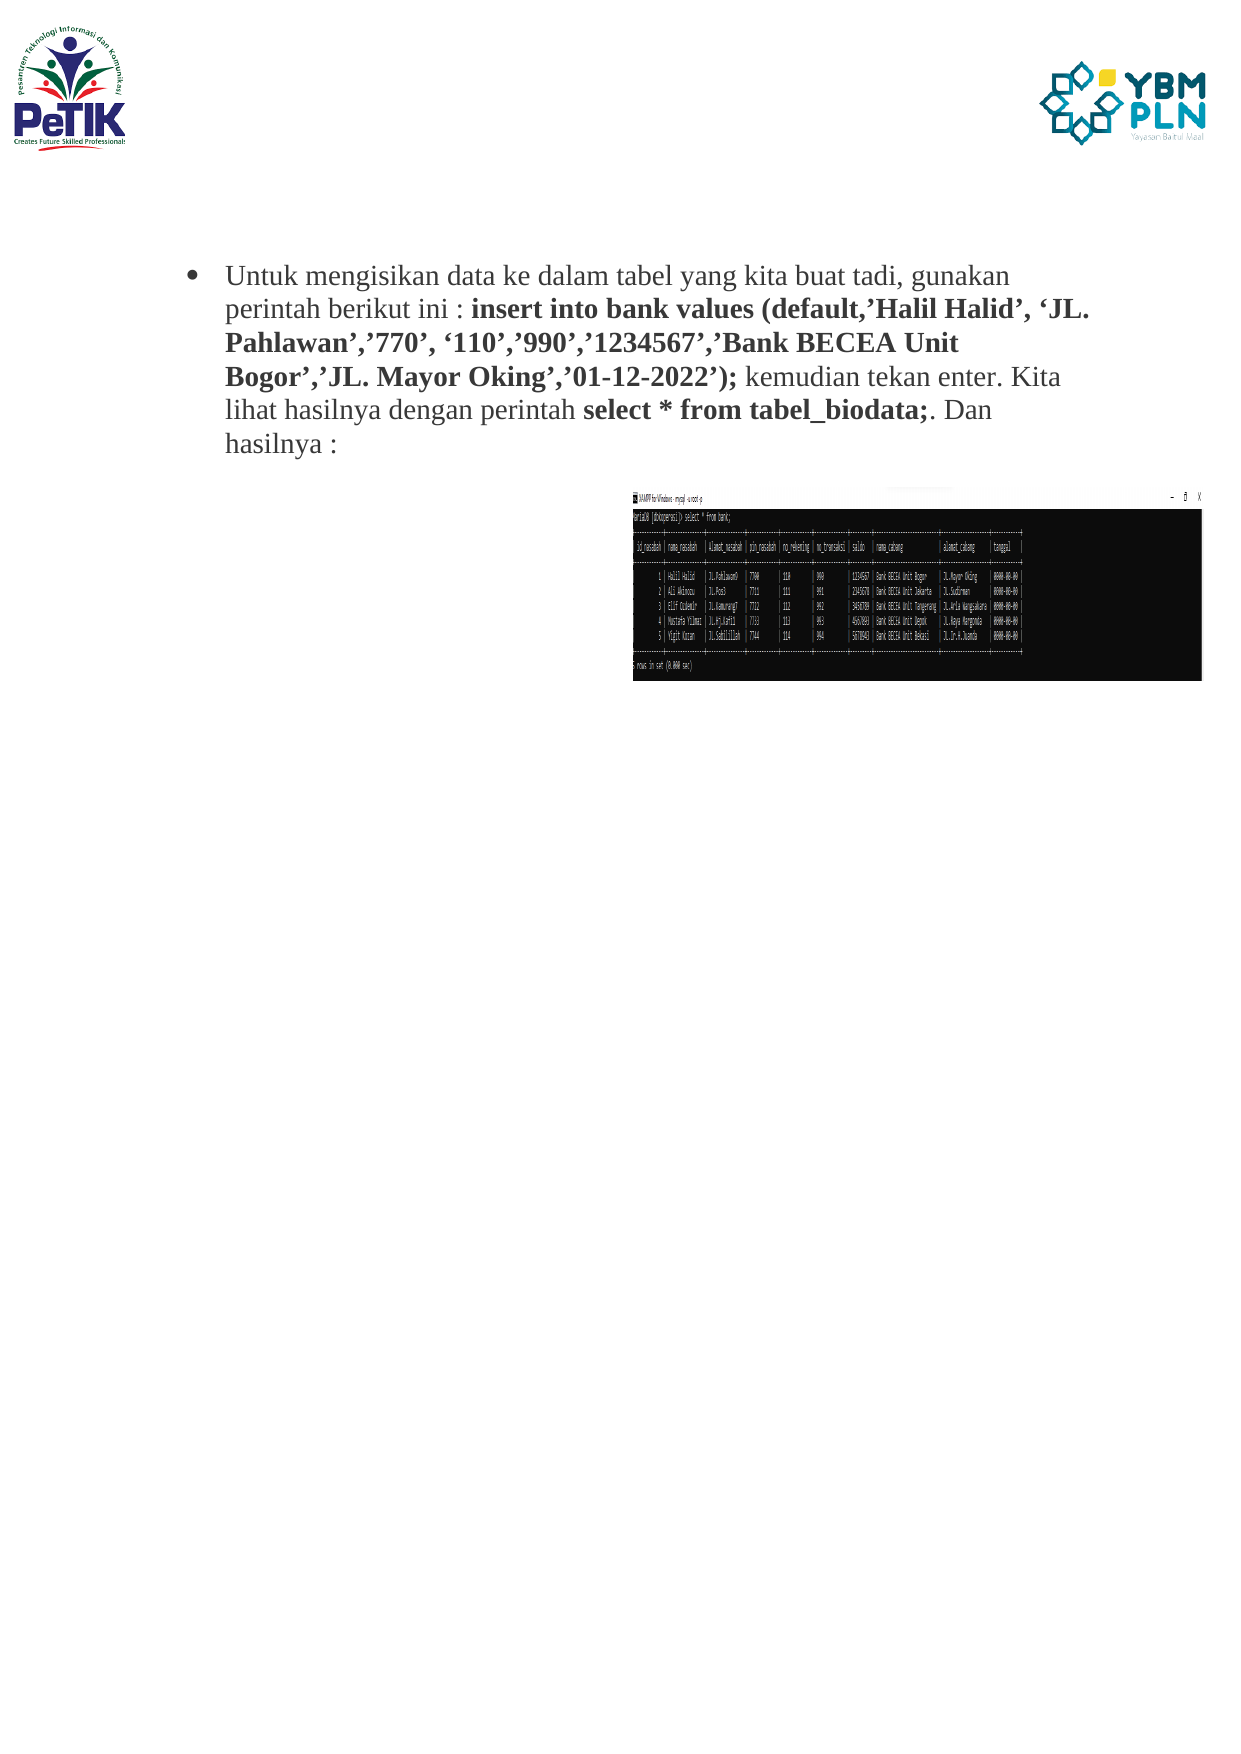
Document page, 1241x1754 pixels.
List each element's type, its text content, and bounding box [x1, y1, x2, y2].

picture [633, 487, 1204, 681]
picture [14, 26, 125, 151]
picture [1030, 11, 1214, 195]
list Untuk mengisikan data ke dalam tabel yang kita buat tadi, gunakan perintah berikut ini : insert into bank values (default,’Halil Halid’, ‘JL. Pahlawan’,’770’, ‘110’,’990’,’1234567’,’Bank BECEA Unit Bogor’,’JL. Mayor Oking’,’01-12-2022’); kemudian tekan enter. Kita lihat hasilnya dengan perintah select * from tabel_biodata;. Dan hasilnya : [187, 258, 1090, 459]
